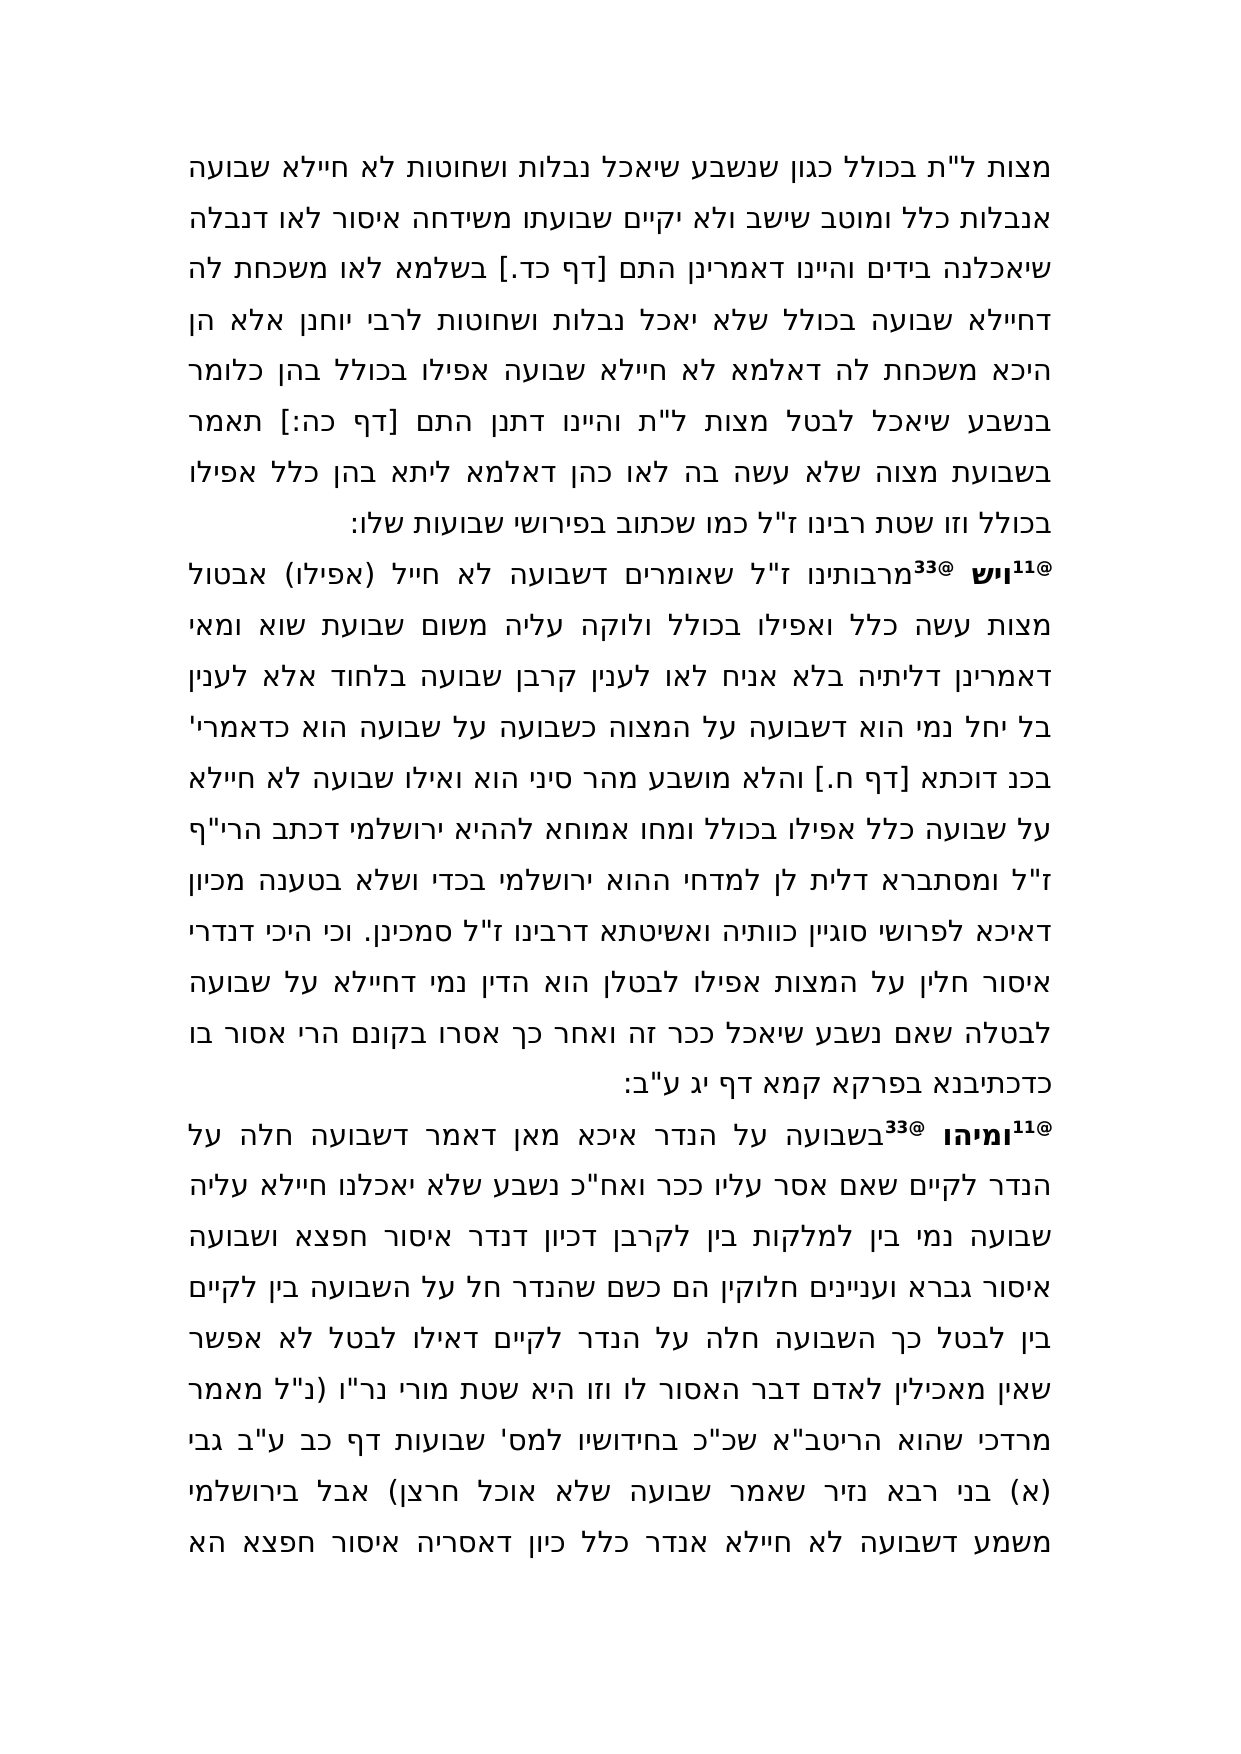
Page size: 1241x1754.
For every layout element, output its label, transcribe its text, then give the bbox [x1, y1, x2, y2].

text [187, 150, 1053, 541]
text @11ויש @33מרבותינו ז"ל שאומרים דשבועה לא חייל (אפילו) אבטול מצות עשה כלל ואפילו בכולל ולוקה עליה משום שבועת שוא ומאי דאמרינן דליתיה בלא אניח לאו לענין קרבן שבועה בלחוד אלא לענין בל יחל נמי הוא דשבועה על המצוה כשבועה על שבועה הוא כדאמרי' בכנ דוכתא [דף ח.] והלא מושבע מהר סיני הוא ואילו שבועה לא חיילא על שבועה כלל אפילו בכולל ומחו אמוחא לההיא ירושלמי דכתב הרי"ף ז"ל ומסתברא דלית לן למדחי ההוא ירושלמי בכדי ושלא בטענה מכיון דאיכא לפרושי סוגיין כוותיה ואשיטתא דרבינו ז"ל סמכינן. וכי היכי דנדרי איסור חלין על המצות אפילו לבטלן הוא הדין נמי דחיילא על שבועה לבטלה שאם נשבע שיאכל ככר זה ואחר כך אסרו בקונם הרי אסור בו כדכתיבנא בפרקא קמא דף יג ע"ב: [187, 557, 1053, 1101]
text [187, 1118, 1053, 1559]
